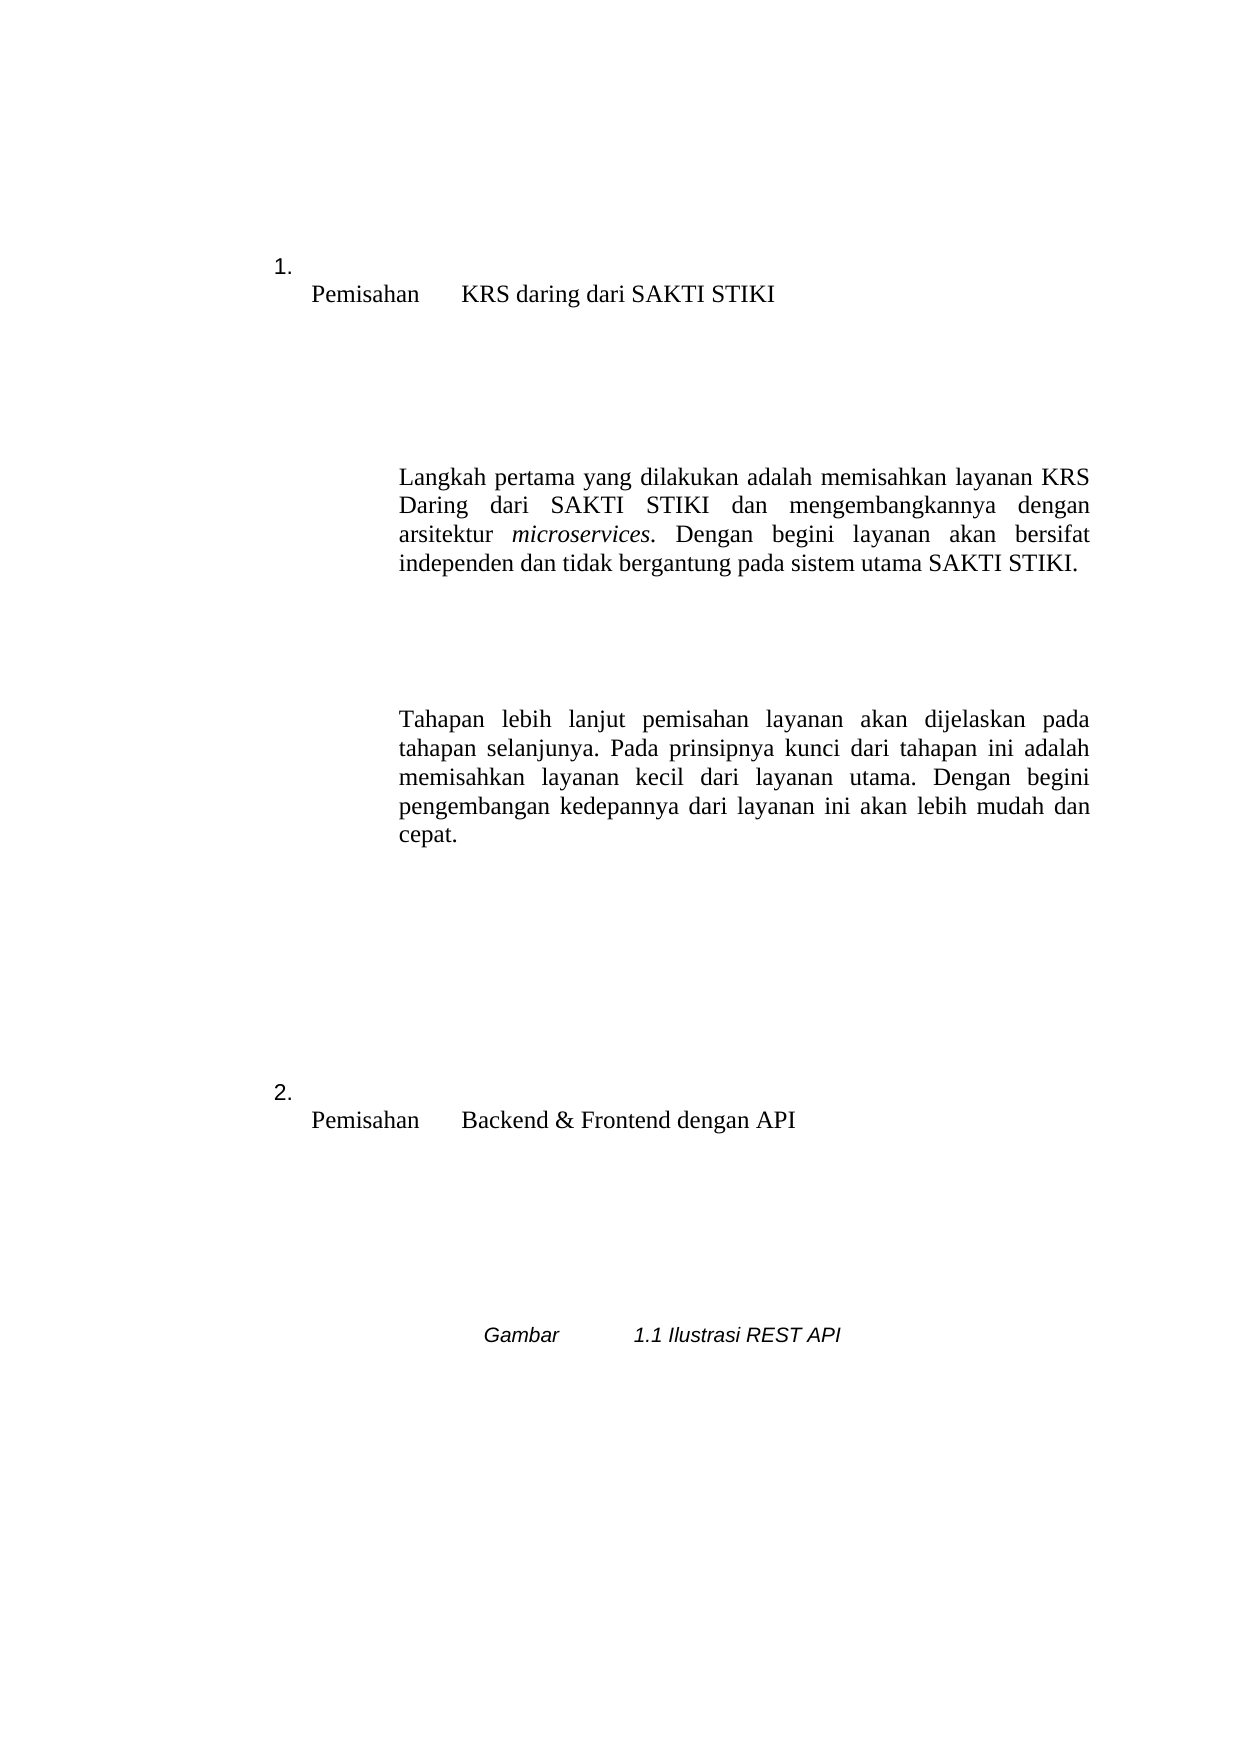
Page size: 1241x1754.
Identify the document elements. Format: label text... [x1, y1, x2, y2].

text Tahapan lebih lanjut pemisahan layanan akan dijelaskan pada tahapan selanjunya. Pada prinsipnya kunci dari tahapan ini adalah memisahkan layanan kecil dari layanan utama. Dengan begini pengembangan kedepannya dari layanan ini akan lebih mudah dan cepat. [399, 704, 1090, 848]
list Pemisahan KRS daring dari SAKTI STIKI [274, 253, 1090, 334]
text Gambar 1.1 Ilustrasi REST API [236, 1323, 1090, 1347]
text Langkah pertama yang dilakukan adalah memisahkan layanan KRS Daring dari SAKTI STIKI dan mengembangkannya dengan arsitektur microservices. Dengan begini layanan akan bersifat independen dan tidak bergantung pada sistem utama SAKTI STIKI. [399, 462, 1090, 577]
list Pemisahan Backend & Frontend dengan API [274, 1079, 1090, 1160]
